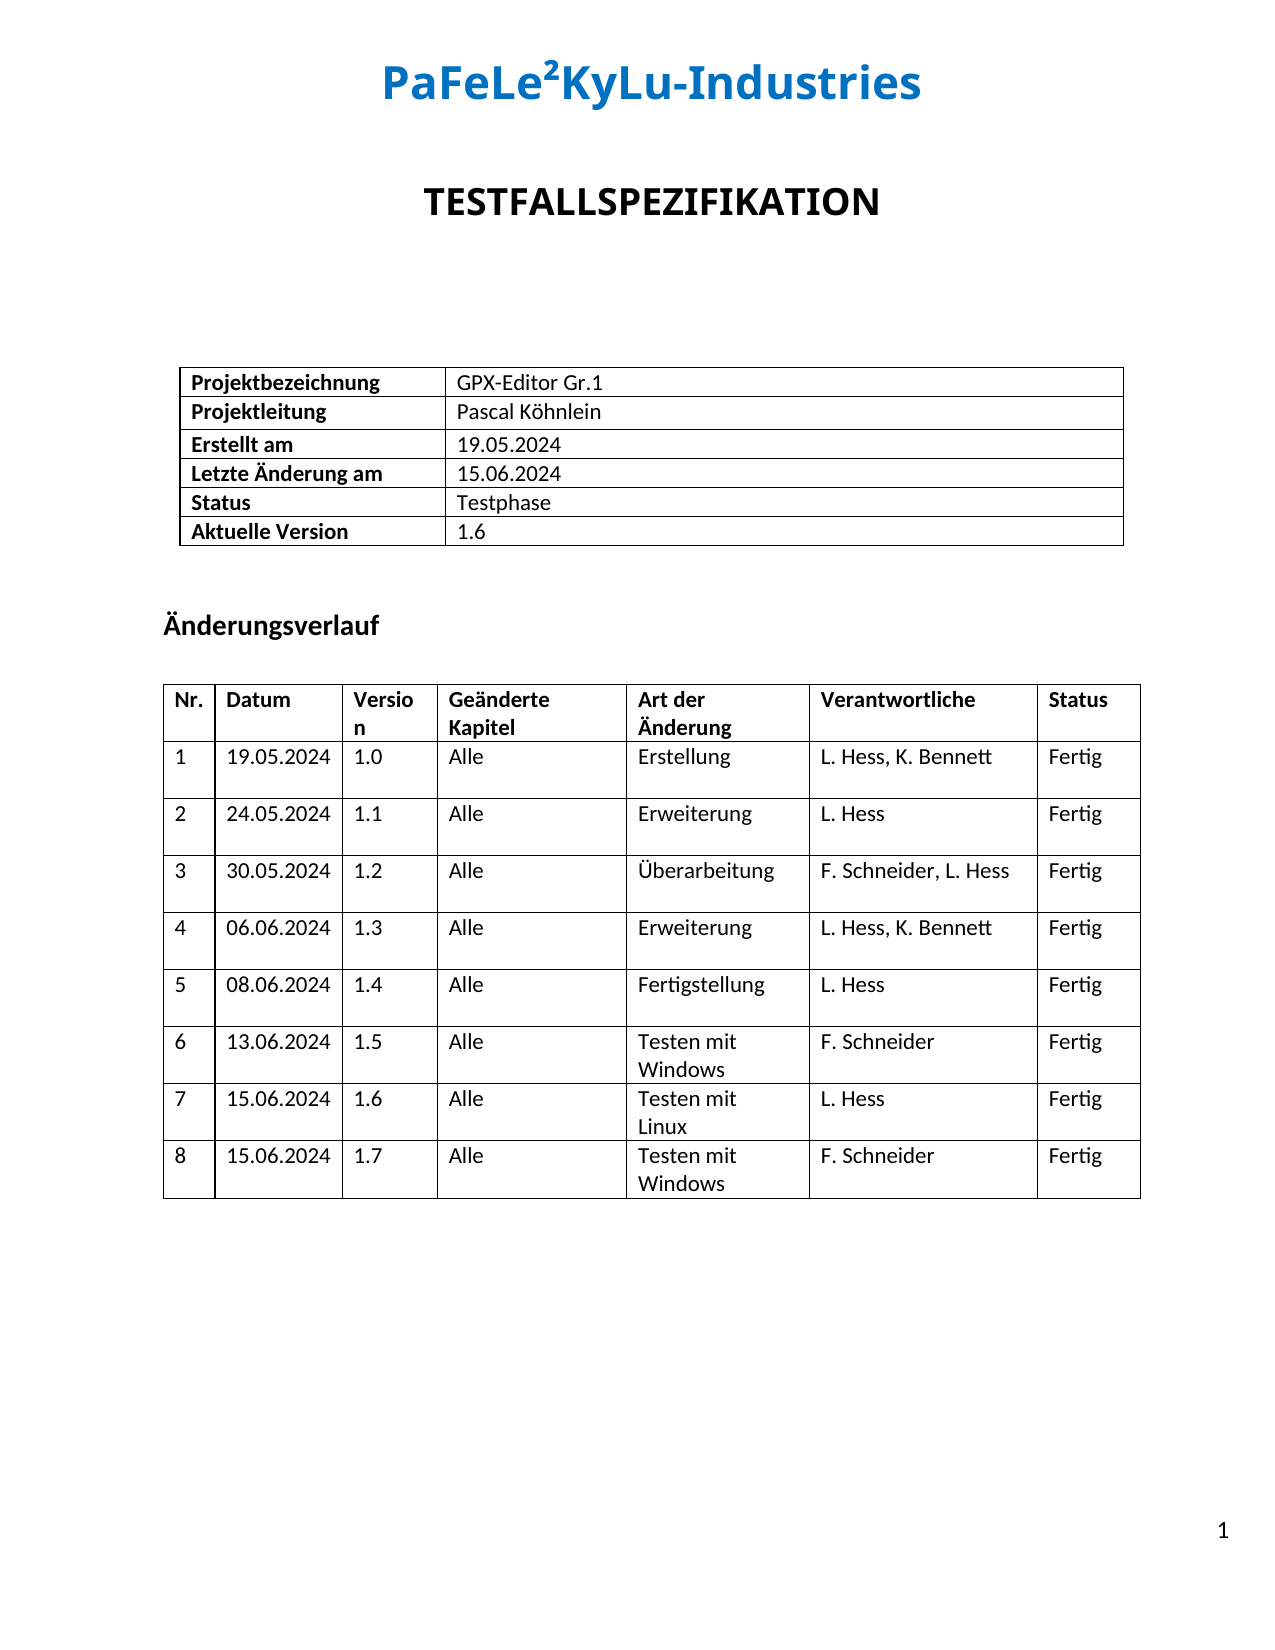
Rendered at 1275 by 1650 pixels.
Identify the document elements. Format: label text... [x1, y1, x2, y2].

table_header Nr. [164, 685, 214, 741]
table_cell 5 [164, 970, 214, 1026]
table_cell 15.06.2024 [216, 1084, 342, 1140]
table_cell 1 [164, 742, 214, 798]
table_cell Fertig [1038, 1084, 1140, 1140]
table_cell 7 [164, 1084, 214, 1140]
table_header Verantwortliche [810, 685, 1037, 741]
table_cell Fertig [1038, 1141, 1140, 1197]
table_cell Alle [438, 856, 626, 912]
table_cell Erstellt am [181, 430, 445, 458]
table_cell 1.3 [343, 913, 437, 969]
table_header GPX-Editor Gr.1 [446, 368, 1123, 396]
table_cell Fertig [1038, 799, 1140, 855]
table_cell 4 [164, 913, 214, 969]
table_cell 24.05.2024 [216, 799, 342, 855]
table_cell Erweiterung [627, 913, 809, 969]
table_header Projektbezeichnung [181, 368, 445, 396]
table_cell Fertig [1038, 913, 1140, 969]
table_cell L. Hess [810, 970, 1037, 1026]
table_cell F. Schneider [810, 1141, 1037, 1197]
table_cell Letzte Änderung am [181, 459, 445, 487]
table_cell Testen mit Windows [627, 1141, 809, 1197]
table_cell 1.6 [343, 1084, 437, 1140]
table_cell L. Hess [810, 1084, 1037, 1140]
table_cell 1.5 [343, 1027, 437, 1083]
table_cell Projektleitung [181, 397, 445, 429]
table_cell 1.7 [343, 1141, 437, 1197]
table_header Geänderte Kapitel [438, 685, 626, 741]
table_header Version [343, 685, 437, 741]
text TESTFALLSPEZIFIKATION [75, 176, 1229, 227]
text Änderungsverlauf [150, 607, 1229, 642]
table_cell Alle [438, 913, 626, 969]
text PaFeLe²KyLu-Industries [75, 51, 1229, 113]
table_cell Alle [438, 970, 626, 1026]
table_cell Testphase [446, 488, 1123, 516]
table_cell 15.06.2024 [446, 459, 1123, 487]
table_cell 1.2 [343, 856, 437, 912]
table_cell Erweiterung [627, 799, 809, 855]
table_cell Fertigstellung [627, 970, 809, 1026]
table_cell 1.6 [446, 517, 1123, 545]
table_cell F. Schneider, L. Hess [810, 856, 1037, 912]
table_cell Pascal Köhnlein [446, 397, 1123, 429]
table_cell Alle [438, 799, 626, 855]
table_header Status [1038, 685, 1140, 741]
table_cell Status [181, 488, 445, 516]
table_cell 6 [164, 1027, 214, 1083]
table_cell Alle [438, 1141, 626, 1197]
table_cell 30.05.2024 [216, 856, 342, 912]
table_cell 08.06.2024 [216, 970, 342, 1026]
table_cell L. Hess, K. Bennett [810, 742, 1037, 798]
table_cell 1.1 [343, 799, 437, 855]
table_cell Fertig [1038, 856, 1140, 912]
table_cell 06.06.2024 [216, 913, 342, 969]
table_cell 3 [164, 856, 214, 912]
table_cell Aktuelle Version [181, 517, 445, 545]
table_cell Fertig [1038, 970, 1140, 1026]
table_cell Alle [438, 742, 626, 798]
table_cell 8 [164, 1141, 214, 1197]
table_cell Fertig [1038, 742, 1140, 798]
table_cell F. Schneider [810, 1027, 1037, 1083]
table_cell 1.0 [343, 742, 437, 798]
table_cell 2 [164, 799, 214, 855]
table_cell L. Hess, K. Bennett [810, 913, 1037, 969]
table_cell Alle [438, 1027, 626, 1083]
table_cell 19.05.2024 [446, 430, 1123, 458]
table_cell 13.06.2024 [216, 1027, 342, 1083]
table_cell 15.06.2024 [216, 1141, 342, 1197]
table_cell Erstellung [627, 742, 809, 798]
table_header Datum [216, 685, 342, 741]
table_header Art der Änderung [627, 685, 809, 741]
table_cell Überarbeitung [627, 856, 809, 912]
table_cell Fertig [1038, 1027, 1140, 1083]
table_cell Alle [438, 1084, 626, 1140]
table_cell L. Hess [810, 799, 1037, 855]
table_cell Testen mit Windows [627, 1027, 809, 1083]
table_cell 19.05.2024 [216, 742, 342, 798]
table_cell Testen mit Linux [627, 1084, 809, 1140]
table_cell 1.4 [343, 970, 437, 1026]
